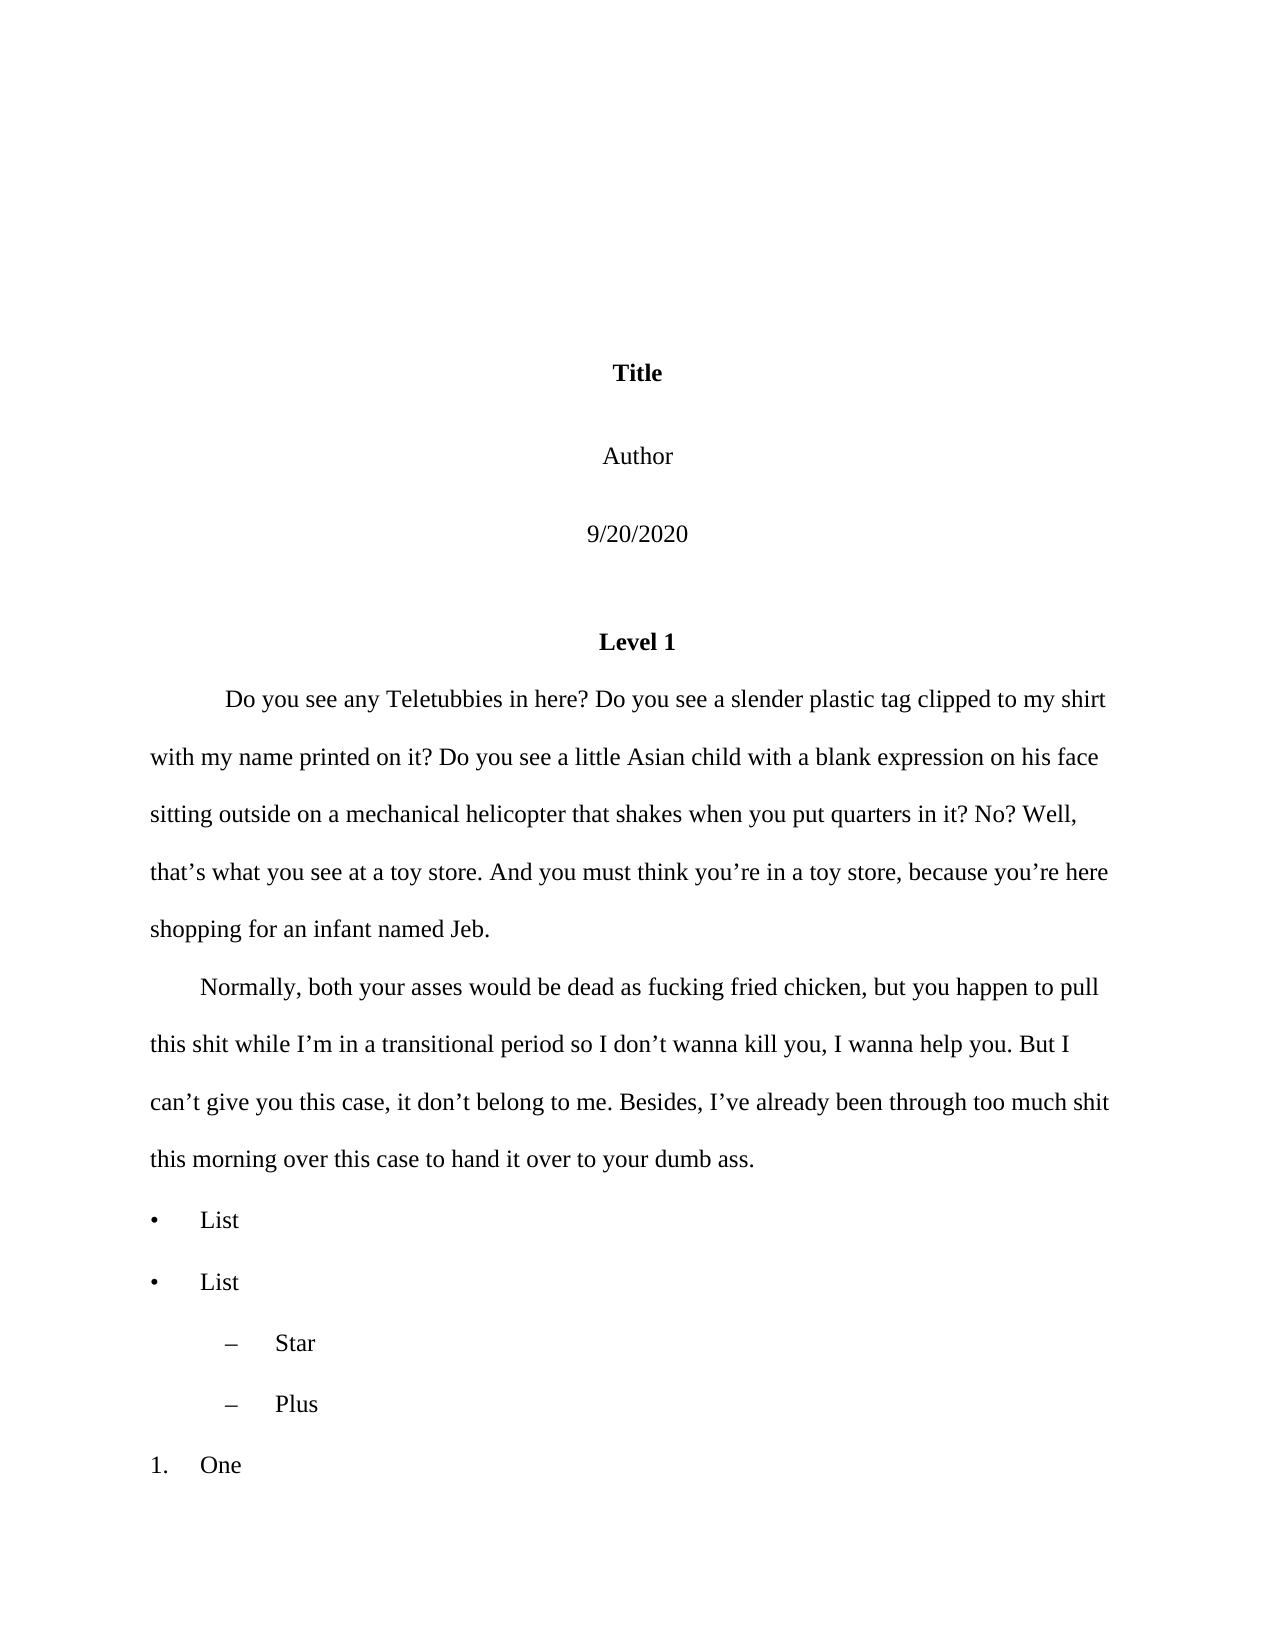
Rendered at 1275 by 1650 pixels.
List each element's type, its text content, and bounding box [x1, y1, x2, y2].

list Star [225, 1328, 1125, 1357]
list List [150, 1267, 1125, 1295]
list List [150, 1205, 1125, 1234]
text 9/20/2020 [150, 519, 1125, 548]
title Title [150, 358, 1125, 387]
list One [150, 1450, 1125, 1479]
subtitle Level 1 [150, 627, 1125, 655]
list Plus [225, 1389, 1125, 1418]
text Do you see any Teletubbies in here? Do you see a slender plastic tag clipped to my shirt with my name printed on it? Do you see a little Asian child with a blank expression on his face sitting outside on a mechanical helicopter that shakes when you put quarters in it? No? Well, that’s what you see at a toy store. And you must think you’re in a toy store, because you’re here shopping for an infant named Jeb. [150, 684, 1125, 943]
text Normally, both your asses would be dead as fucking fried chicken, but you happen to pull this shit while I’m in a transitional period so I don’t wanna kill you, I wanna help you. But I can’t give you this case, it don’t belong to me. Besides, I’ve already been through too much shit this morning over this case to hand it over to your dumb ass. [150, 972, 1125, 1173]
text Author [150, 441, 1125, 469]
